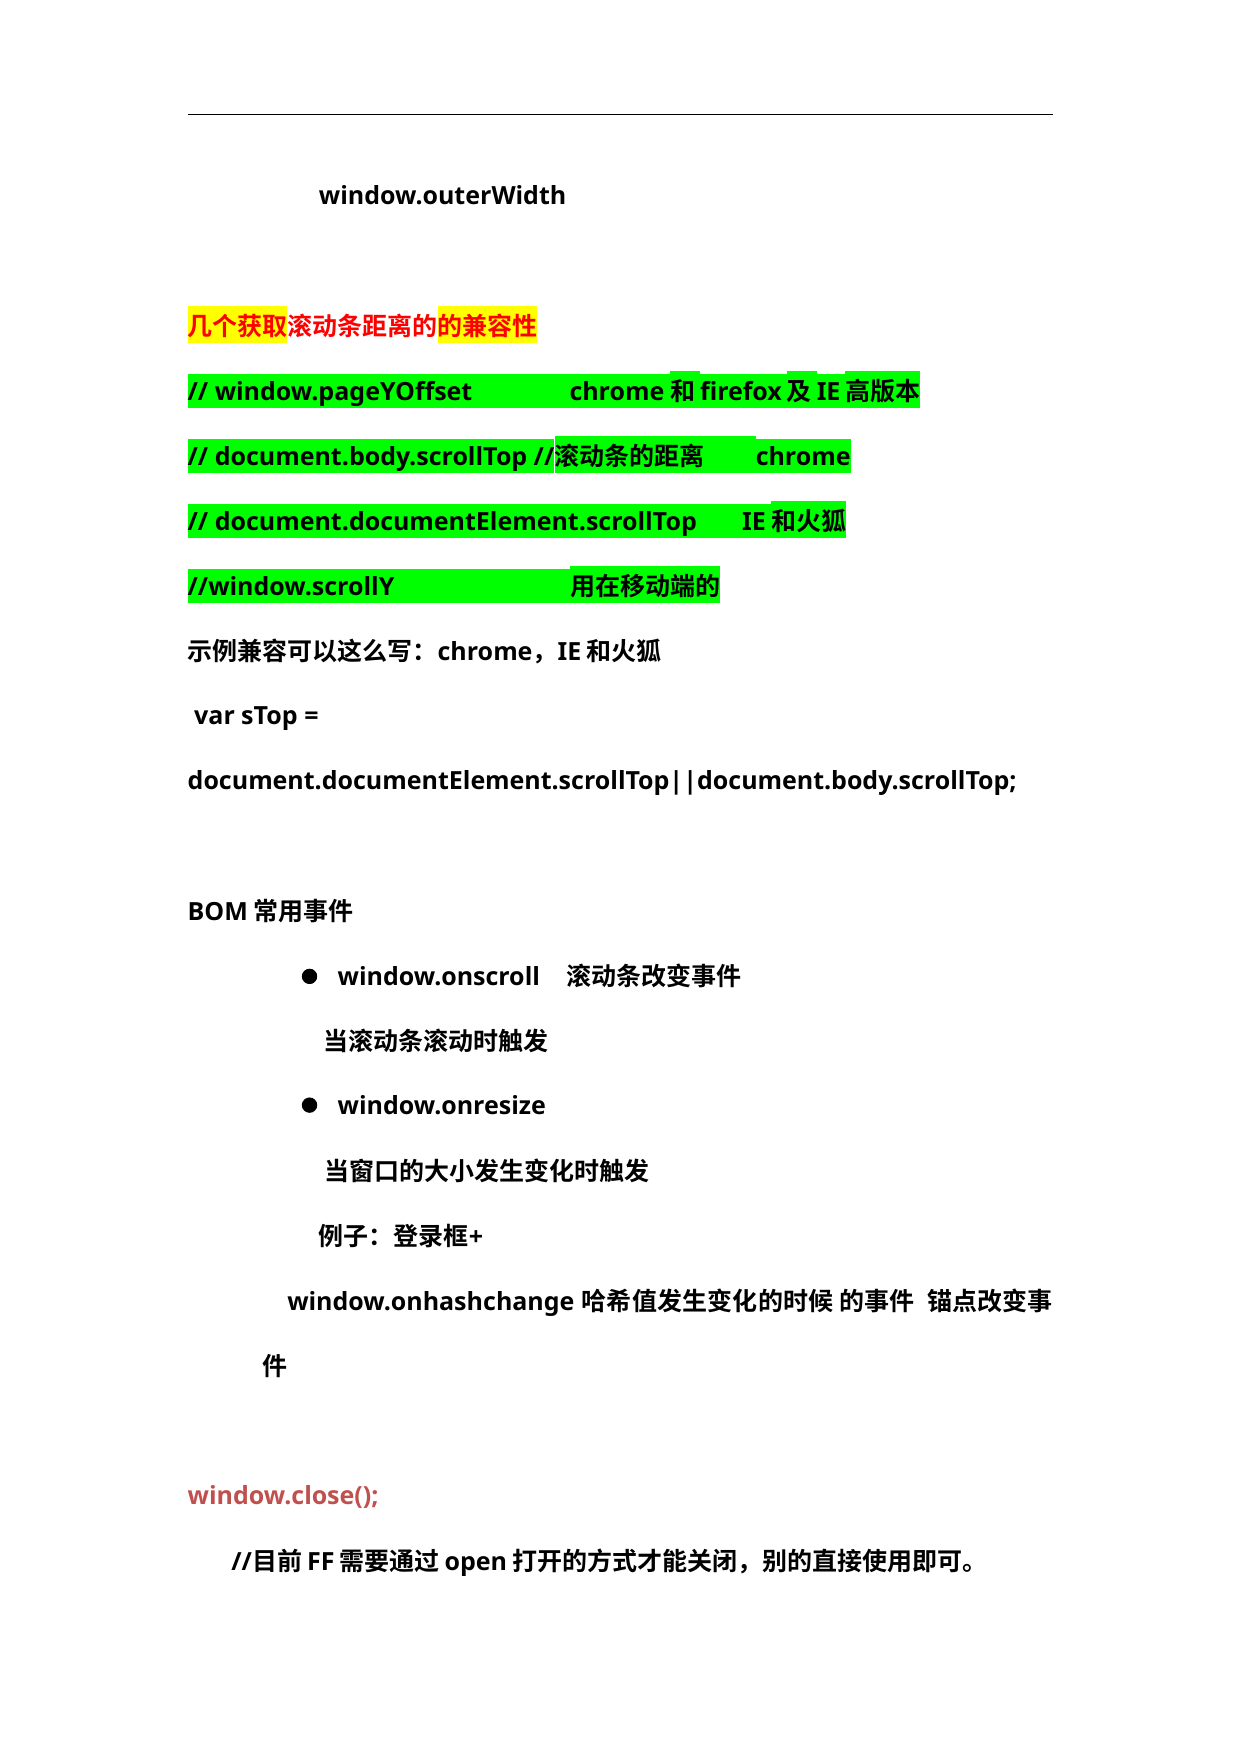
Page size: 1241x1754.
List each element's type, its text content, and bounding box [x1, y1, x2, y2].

text // document.body.scrollTop //滚动条的距离 chrome [187, 422, 1053, 487]
text window.outerWidth [275, 162, 1053, 227]
text 当滚动条滚动时触发 [187, 1007, 1053, 1072]
text BOM常用事件 [187, 877, 1053, 942]
text 几个获取滚动条距离的的兼容性 [187, 292, 1053, 357]
text //window.scrollY 用在移动端的 [187, 552, 1053, 617]
list window.onresize [300, 1072, 1053, 1137]
list window.onhashchange 哈希值发生变化的时候 的事件 锚点改变事件 [262, 1267, 1053, 1397]
text // window.pageYOffset chrome和firefox及IE高版本 [187, 357, 1053, 422]
text 当窗口的大小发生变化时触发 [262, 1137, 1053, 1202]
list 例子：登录框+ [262, 1202, 1053, 1267]
text document.documentElement.scrollTop||document.body.scrollTop; [187, 747, 1053, 812]
text window.close(); [187, 1462, 1053, 1527]
text var sTop = [187, 682, 1053, 747]
text //目前FF需要通过open打开的方式才能关闭，别的直接使用即可。 [187, 1527, 1053, 1592]
text // document.documentElement.scrollTop IE和火狐 [187, 487, 1053, 552]
text 示例兼容可以这么写：chrome，IE和火狐 [187, 617, 1053, 682]
list window.onscroll 滚动条改变事件 [300, 942, 1053, 1007]
